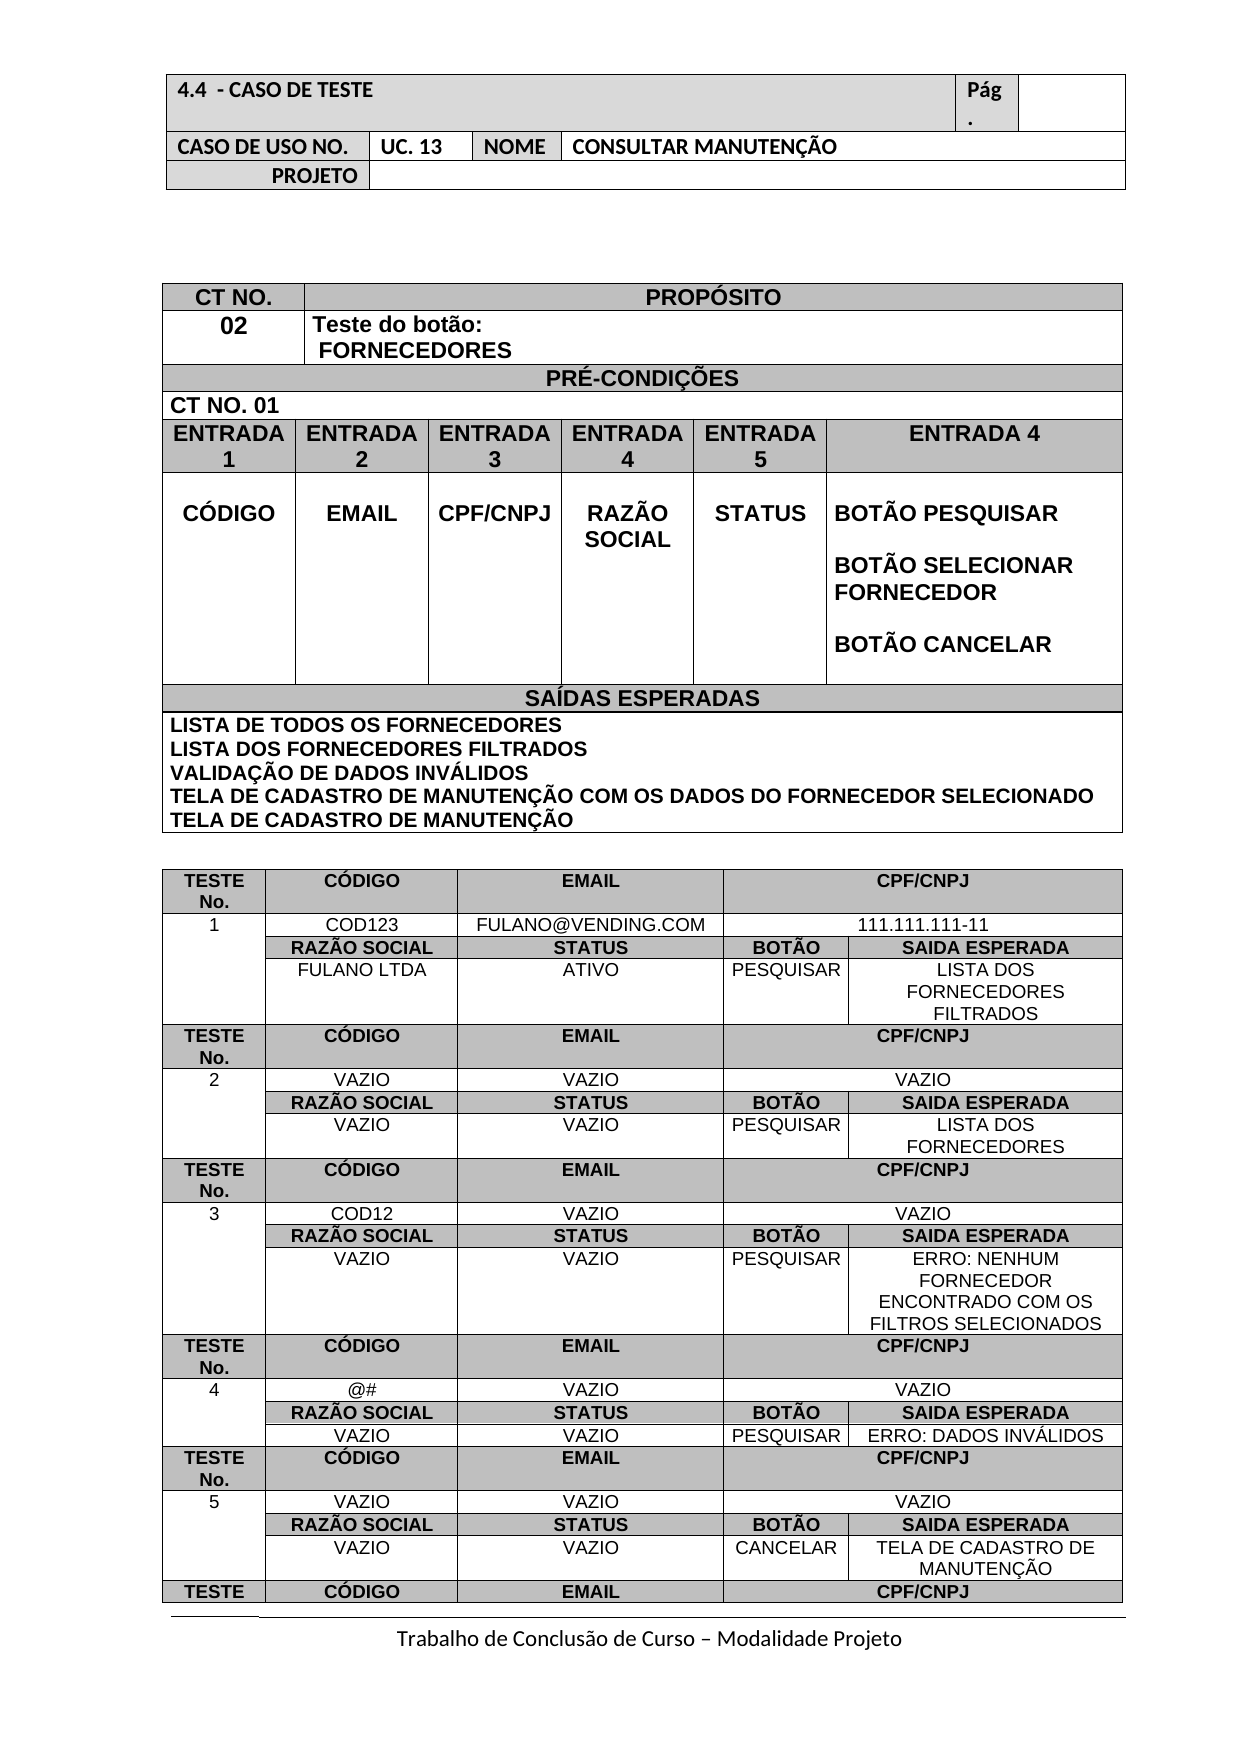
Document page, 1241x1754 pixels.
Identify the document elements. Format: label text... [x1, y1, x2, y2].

table_cell TELA DE CADASTRO DE MANUTENÇÃO [849, 1536, 1122, 1579]
table_cell ENTRADA 4 [562, 420, 693, 472]
table_cell RAZÃO SOCIAL [266, 937, 457, 958]
table_cell COD12 [266, 1203, 457, 1224]
table_cell CPF/CNPJ [724, 1447, 1122, 1490]
table_cell PRÉ-CONDIÇÕES [163, 365, 1122, 391]
table_cell BOTÃO [724, 937, 848, 958]
table_cell ENTRADA 1 [163, 420, 295, 472]
table_header TESTE No. [163, 870, 265, 913]
table_cell CÓDIGO [266, 1025, 457, 1068]
table_cell LISTA DOS FORNECEDORES [849, 1114, 1122, 1157]
table_cell 02 [163, 311, 304, 364]
table_cell PESQUISAR [724, 1248, 848, 1334]
table_cell BOTÃO [724, 1092, 848, 1113]
table_cell 111.111.111-11 [724, 914, 1122, 936]
table_cell 4 [163, 1379, 265, 1446]
table_cell EMAIL [458, 1159, 723, 1202]
table_cell SAÍDAS ESPERADAS [163, 685, 1122, 711]
table_cell LISTA DE TODOS OS FORNECEDORES LISTA DOS FORNECEDORES FILTRADOS VALIDAÇÃO DE DADOS INVÁLIDOS TELA DE CADASTRO DE MANUTENÇÃO COM OS DADOS DO FORNECEDOR SELECIONADO TELA DE CADASTRO DE MANUTENÇÃO [163, 713, 1122, 832]
table_cell CPF/CNPJ [724, 1025, 1122, 1068]
table_cell CANCELAR [724, 1536, 848, 1579]
table_cell VAZIO [458, 1203, 723, 1224]
table_cell CÓDIGO [266, 1159, 457, 1202]
table_cell EMAIL [458, 1447, 723, 1490]
table_cell SAIDA ESPERADA [849, 1514, 1122, 1535]
table_cell VAZIO [266, 1248, 457, 1334]
table_cell TESTE No. [163, 1159, 265, 1202]
table_cell VAZIO [458, 1114, 723, 1157]
table_cell EMAIL [296, 473, 428, 684]
table_cell VAZIO [266, 1536, 457, 1579]
table_cell CÓDIGO [163, 473, 295, 684]
table_cell CÓDIGO [266, 1581, 457, 1602]
table_cell ENTRADA 5 [694, 420, 826, 472]
table_cell CPF/CNPJ [724, 1335, 1122, 1378]
table_cell CPF/CNPJ [724, 1581, 1122, 1602]
table_cell @# [266, 1379, 457, 1401]
table_cell TESTE No. [163, 1025, 265, 1068]
table_cell ENTRADA 4 [827, 420, 1122, 472]
table_cell EMAIL [458, 1025, 723, 1068]
table_cell Teste do botão: FORNECEDORES [305, 311, 1122, 364]
table_cell SAIDA ESPERADA [849, 937, 1122, 958]
table_cell PESQUISAR [724, 1114, 848, 1157]
table_cell FULANO LTDA [266, 959, 457, 1024]
table_cell 3 [163, 1203, 265, 1334]
table_cell ENTRADA 2 [296, 420, 428, 472]
table_cell CÓDIGO [266, 1447, 457, 1490]
table_cell STATUS [458, 1092, 723, 1113]
table_cell VAZIO [458, 1069, 723, 1091]
table_cell RAZÃO SOCIAL [562, 473, 693, 684]
table_header PROPÓSITO [305, 284, 1122, 310]
table_header CPF/CNPJ [724, 870, 1122, 913]
table_cell EMAIL [458, 1581, 723, 1602]
table_cell VAZIO [724, 1069, 1122, 1091]
table_cell SAIDA ESPERADA [849, 1402, 1122, 1423]
table_cell CPF/CNPJ [724, 1159, 1122, 1202]
table_cell TESTE No. [163, 1581, 265, 1602]
table_cell VAZIO [458, 1536, 723, 1579]
table_cell RAZÃO SOCIAL [266, 1402, 457, 1423]
table_cell ENTRADA 3 [429, 420, 561, 472]
table_cell VAZIO [458, 1425, 723, 1446]
table_cell LISTA DOS FORNECEDORES FILTRADOS [849, 959, 1122, 1024]
table_cell VAZIO [266, 1425, 457, 1446]
table_header EMAIL [458, 870, 723, 913]
table_cell 5 [163, 1491, 265, 1579]
table_cell STATUS [694, 473, 826, 684]
table_cell STATUS [458, 1402, 723, 1423]
table_cell VAZIO [266, 1491, 457, 1513]
table_cell CT NO. 01 [163, 392, 1122, 418]
table_cell RAZÃO SOCIAL [266, 1225, 457, 1247]
table_cell 1 [163, 914, 265, 1024]
table_cell VAZIO [458, 1248, 723, 1334]
table_cell SAIDA ESPERADA [849, 1225, 1122, 1247]
table_cell PESQUISAR [724, 959, 848, 1024]
table_cell BOTÃO [724, 1402, 848, 1423]
table_cell RAZÃO SOCIAL [266, 1514, 457, 1535]
table_cell VAZIO [266, 1069, 457, 1091]
table_cell VAZIO [724, 1203, 1122, 1224]
table_cell STATUS [458, 1514, 723, 1535]
table_cell BOTÃO PESQUISAR BOTÃO SELECIONAR FORNECEDOR BOTÃO CANCELAR [827, 473, 1122, 684]
table_cell STATUS [458, 937, 723, 958]
table_header CT NO. [163, 284, 304, 310]
table_cell FULANO@VENDING.COM [458, 914, 723, 936]
table_cell ATIVO [458, 959, 723, 1024]
table_cell VAZIO [458, 1379, 723, 1401]
table_cell ERRO: DADOS INVÁLIDOS [849, 1425, 1122, 1446]
table_cell EMAIL [458, 1335, 723, 1378]
table_cell COD123 [266, 914, 457, 936]
table_cell BOTÃO [724, 1225, 848, 1247]
table_cell RAZÃO SOCIAL [266, 1092, 457, 1113]
table_cell VAZIO [724, 1491, 1122, 1513]
table_cell CPF/CNPJ [429, 473, 561, 684]
table_cell TESTE No. [163, 1447, 265, 1490]
table_cell ERRO: NENHUM FORNECEDOR ENCONTRADO COM OS FILTROS SELECIONADOS [849, 1248, 1122, 1334]
table_cell VAZIO [458, 1491, 723, 1513]
table_cell VAZIO [266, 1114, 457, 1157]
table_header CÓDIGO [266, 870, 457, 913]
table_cell SAIDA ESPERADA [849, 1092, 1122, 1113]
table_cell 2 [163, 1069, 265, 1157]
table_cell BOTÃO [724, 1514, 848, 1535]
table_cell PESQUISAR [724, 1425, 848, 1446]
table_cell CÓDIGO [266, 1335, 457, 1378]
table_cell TESTE No. [163, 1335, 265, 1378]
table_cell VAZIO [724, 1379, 1122, 1401]
table_cell STATUS [458, 1225, 723, 1247]
